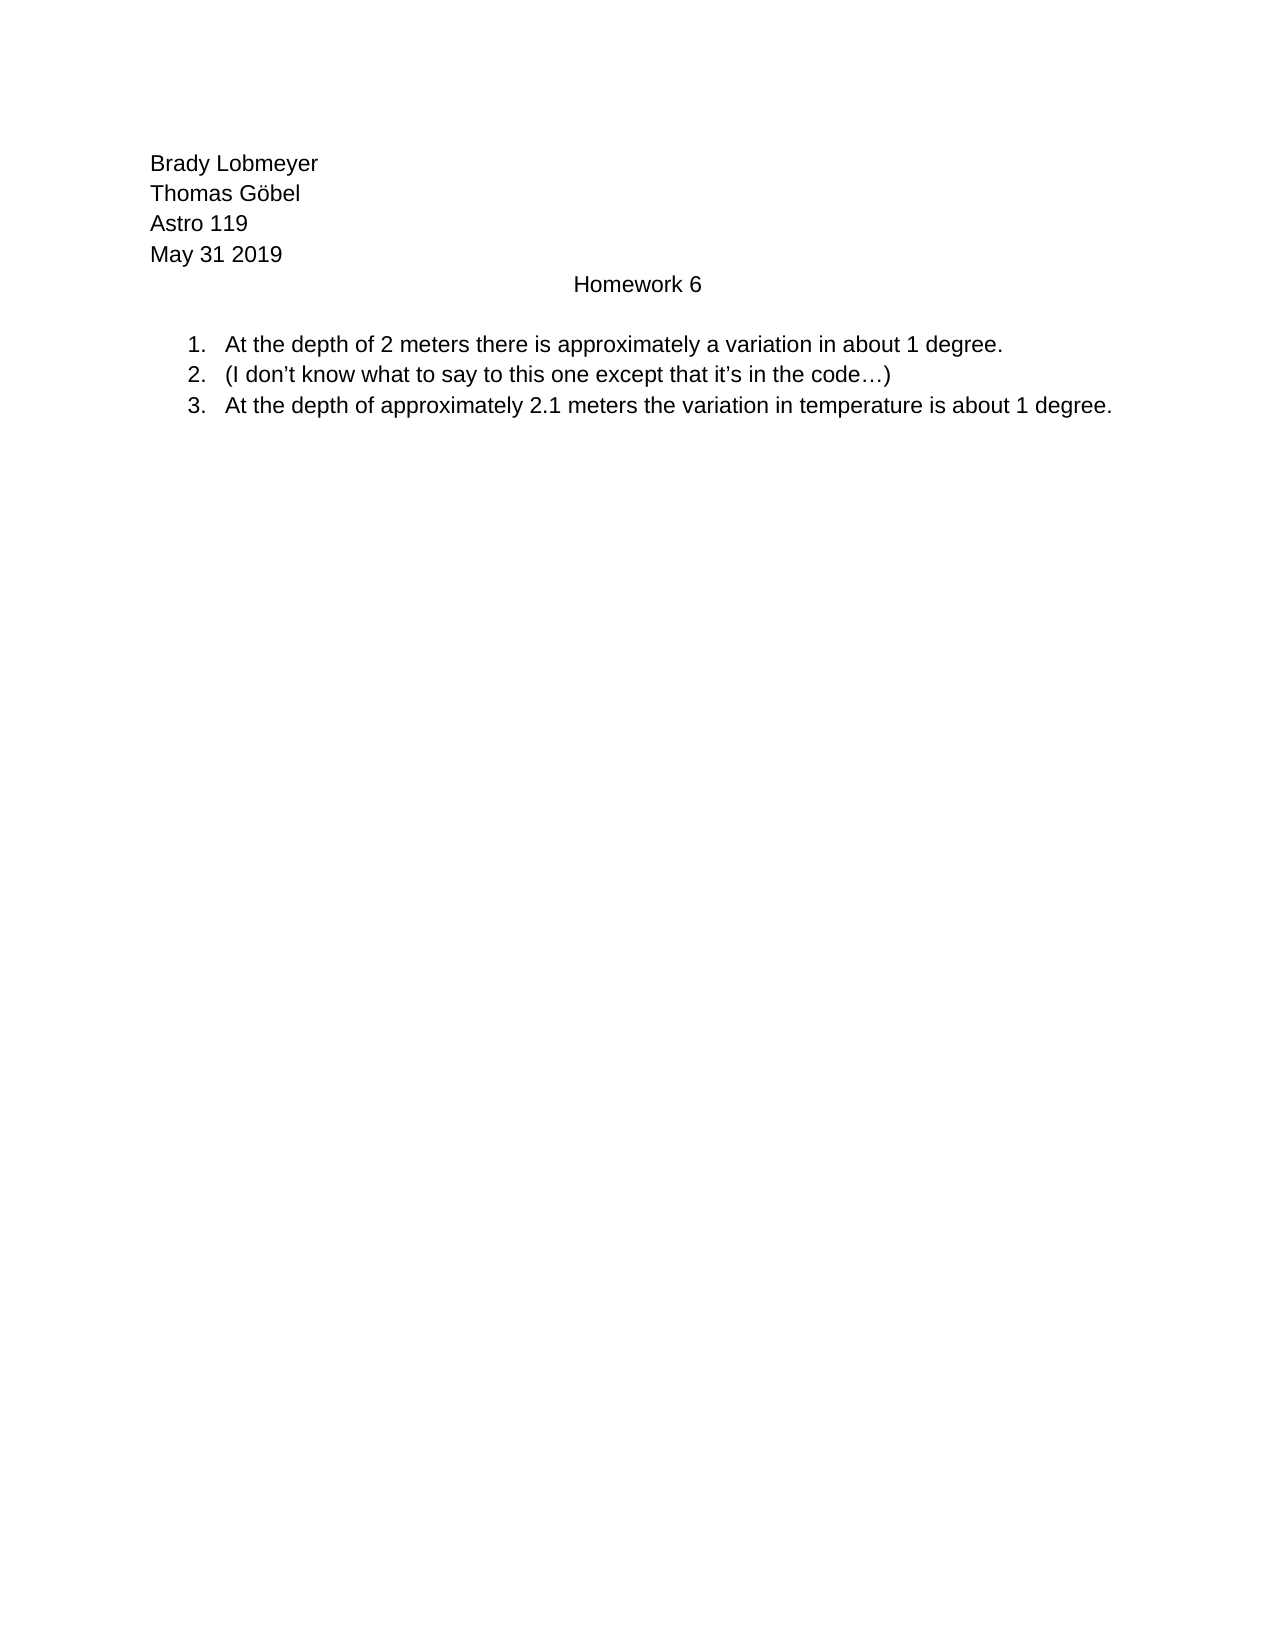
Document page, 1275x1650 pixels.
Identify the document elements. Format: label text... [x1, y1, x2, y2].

text May 31 2019 [150, 241, 1125, 267]
list At the depth of approximately 2.1 meters the variation in temperature is about 1 degree. [187, 392, 1125, 418]
text Astro 119 [150, 210, 1125, 237]
text Thomas Göbel [150, 180, 1125, 207]
text Homework 6 [150, 271, 1125, 297]
list (I don’t know what to say to this one except that it’s in the code…) [187, 361, 1125, 388]
text Brady Lobmeyer [150, 150, 1125, 176]
list At the depth of 2 meters there is approximately a variation in about 1 degree. [187, 331, 1125, 358]
